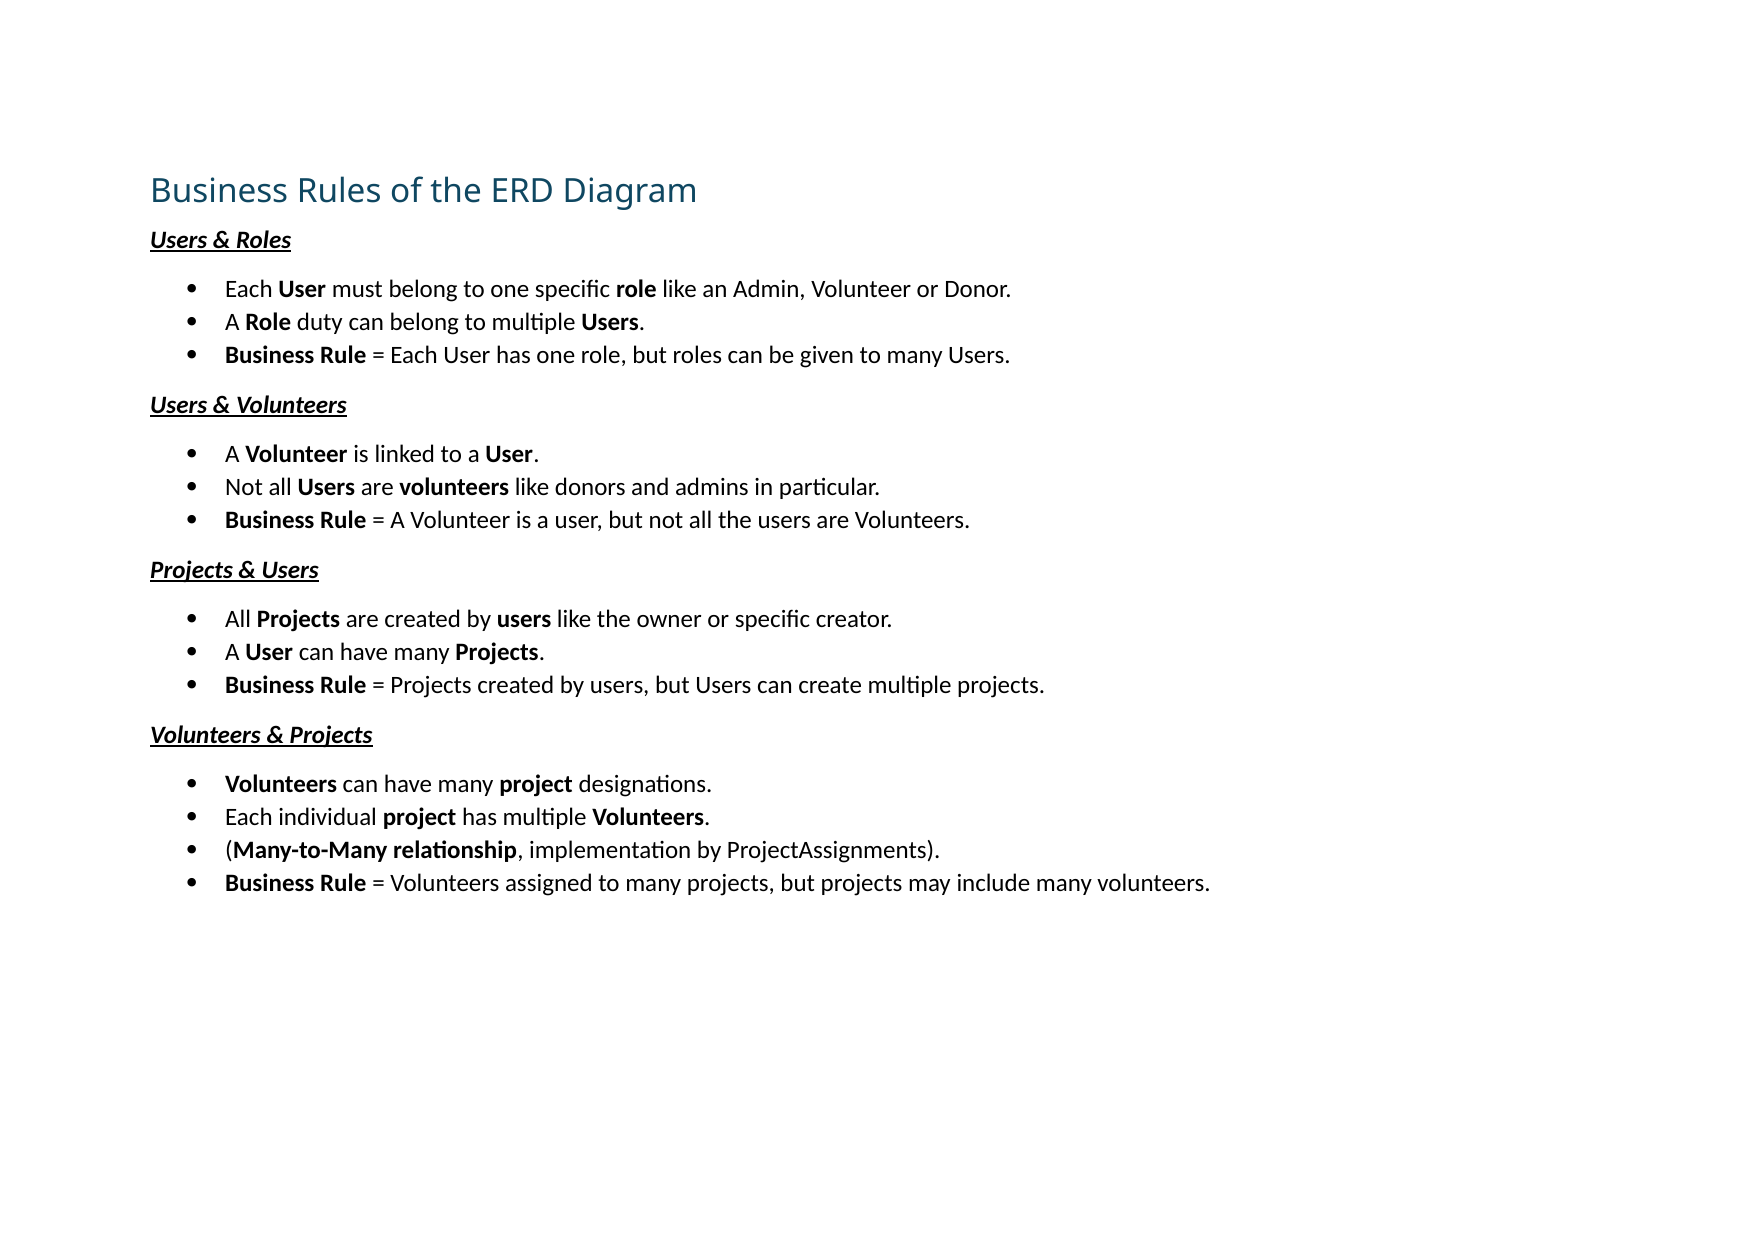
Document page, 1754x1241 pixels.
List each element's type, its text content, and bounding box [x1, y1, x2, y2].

text Volunteers & Projects [150, 719, 1604, 749]
list Business Rule = A Volunteer is a user, but not all the users are Volunteers. [187, 504, 1604, 535]
list Each individual project has multiple Volunteers. [187, 801, 1604, 832]
list Business Rule = Volunteers assigned to many projects, but projects may include many volunteers. [187, 867, 1604, 898]
text Users & Volunteers [150, 389, 1604, 419]
list A User can have many Projects. [187, 636, 1604, 667]
list A Role duty can belong to multiple Users. [187, 306, 1604, 337]
list Volunteers can have many project designations. [187, 768, 1604, 799]
text Users & Roles [150, 224, 1604, 254]
text Projects & Users [150, 554, 1604, 584]
list A Volunteer is linked to a User. [187, 438, 1604, 469]
list (Many-to-Many relationship, implementation by ProjectAssignments). [187, 834, 1604, 865]
list Business Rule = Each User has one role, but roles can be given to many Users. [187, 339, 1604, 370]
list All Projects are created by users like the owner or specific creator. [187, 603, 1604, 634]
list Not all Users are volunteers like donors and admins in particular. [187, 471, 1604, 502]
list Each User must belong to one specific role like an Admin, Volunteer or Donor. [187, 273, 1604, 304]
list Business Rule = Projects created by users, but Users can create multiple projects. [187, 669, 1604, 700]
subtitle Business Rules of the ERD Diagram [150, 167, 1604, 212]
